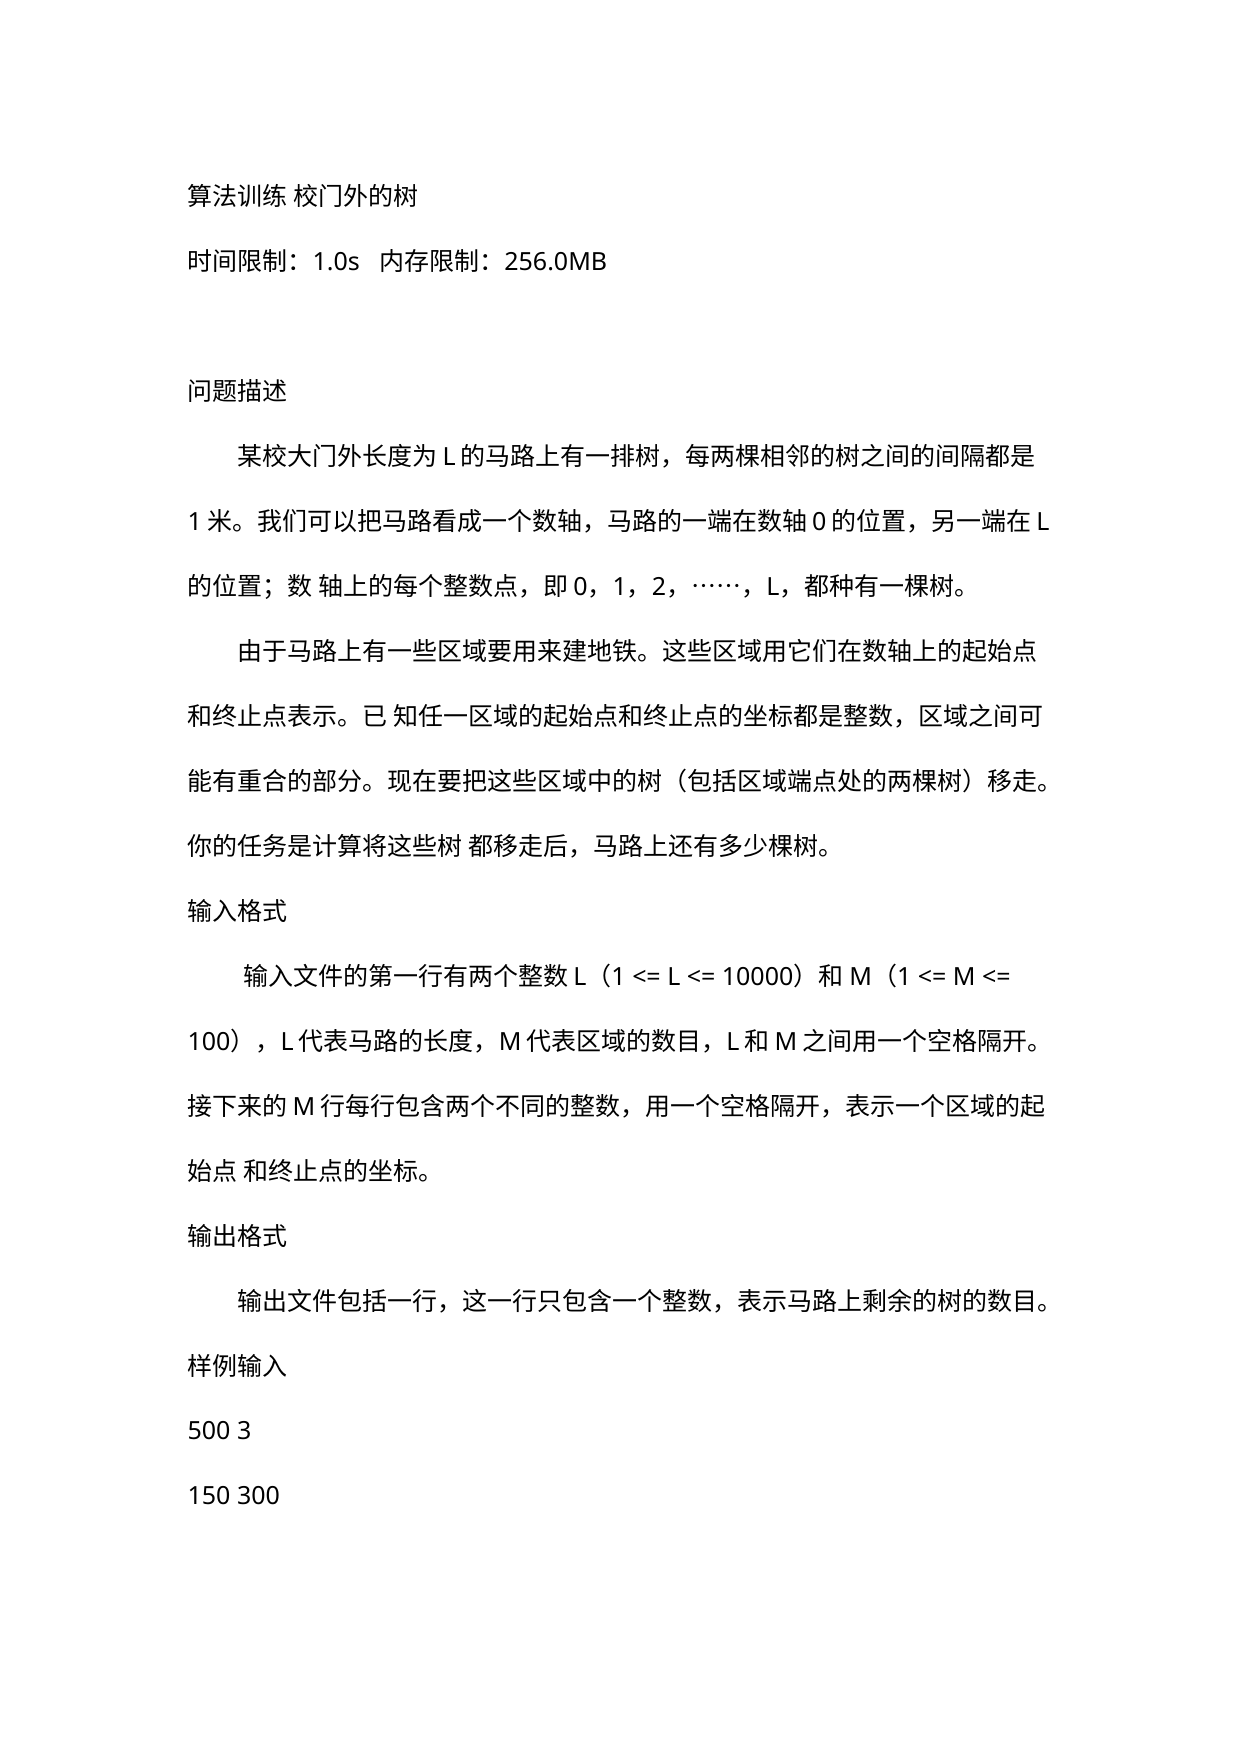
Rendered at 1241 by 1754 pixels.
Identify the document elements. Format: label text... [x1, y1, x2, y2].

text 输出文件包括一行，这一行只包含一个整数，表示马路上剩余的树的数目。 [187, 1267, 1053, 1332]
text 输出格式 [187, 1202, 1053, 1267]
text 时间限制：1.0s 内存限制：256.0MB [187, 227, 1053, 292]
text 某校大门外长度为L的马路上有一排树，每两棵相邻的树之间的间隔都是1米。我们可以把马路看成一个数轴，马路的一端在数轴0的位置，另一端在L的位置；数 轴上的每个整数点，即0，1，2，……，L，都种有一棵树。 由于马路上有一些区域要用来建地铁。这些区域用它们在数轴上的起始点和终止点表示。已 知任一区域的起始点和终止点的坐标都是整数，区域之间可能有重合的部分。现在要把这些区域中的树（包括区域端点处的两棵树）移走。你的任务是计算将这些树 都移走后，马路上还有多少棵树。 [187, 422, 1053, 877]
text 输入文件的第一行有两个整数L（1 <= L <= 10000）和 M（1 <= M <= 100），L代表马路的长度，M代表区域的数目，L和M之间用一个空格隔开。接下来的M行每行包含两个不同的整数，用一个空格隔开，表示一个区域的起始点 和终止点的坐标。 [187, 942, 1053, 1202]
text 问题描述 [187, 357, 1053, 422]
text 样例输入 [187, 1332, 1053, 1397]
text 算法训练 校门外的树 [187, 162, 1053, 227]
text 输入格式 [187, 877, 1053, 942]
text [187, 1397, 1053, 1527]
